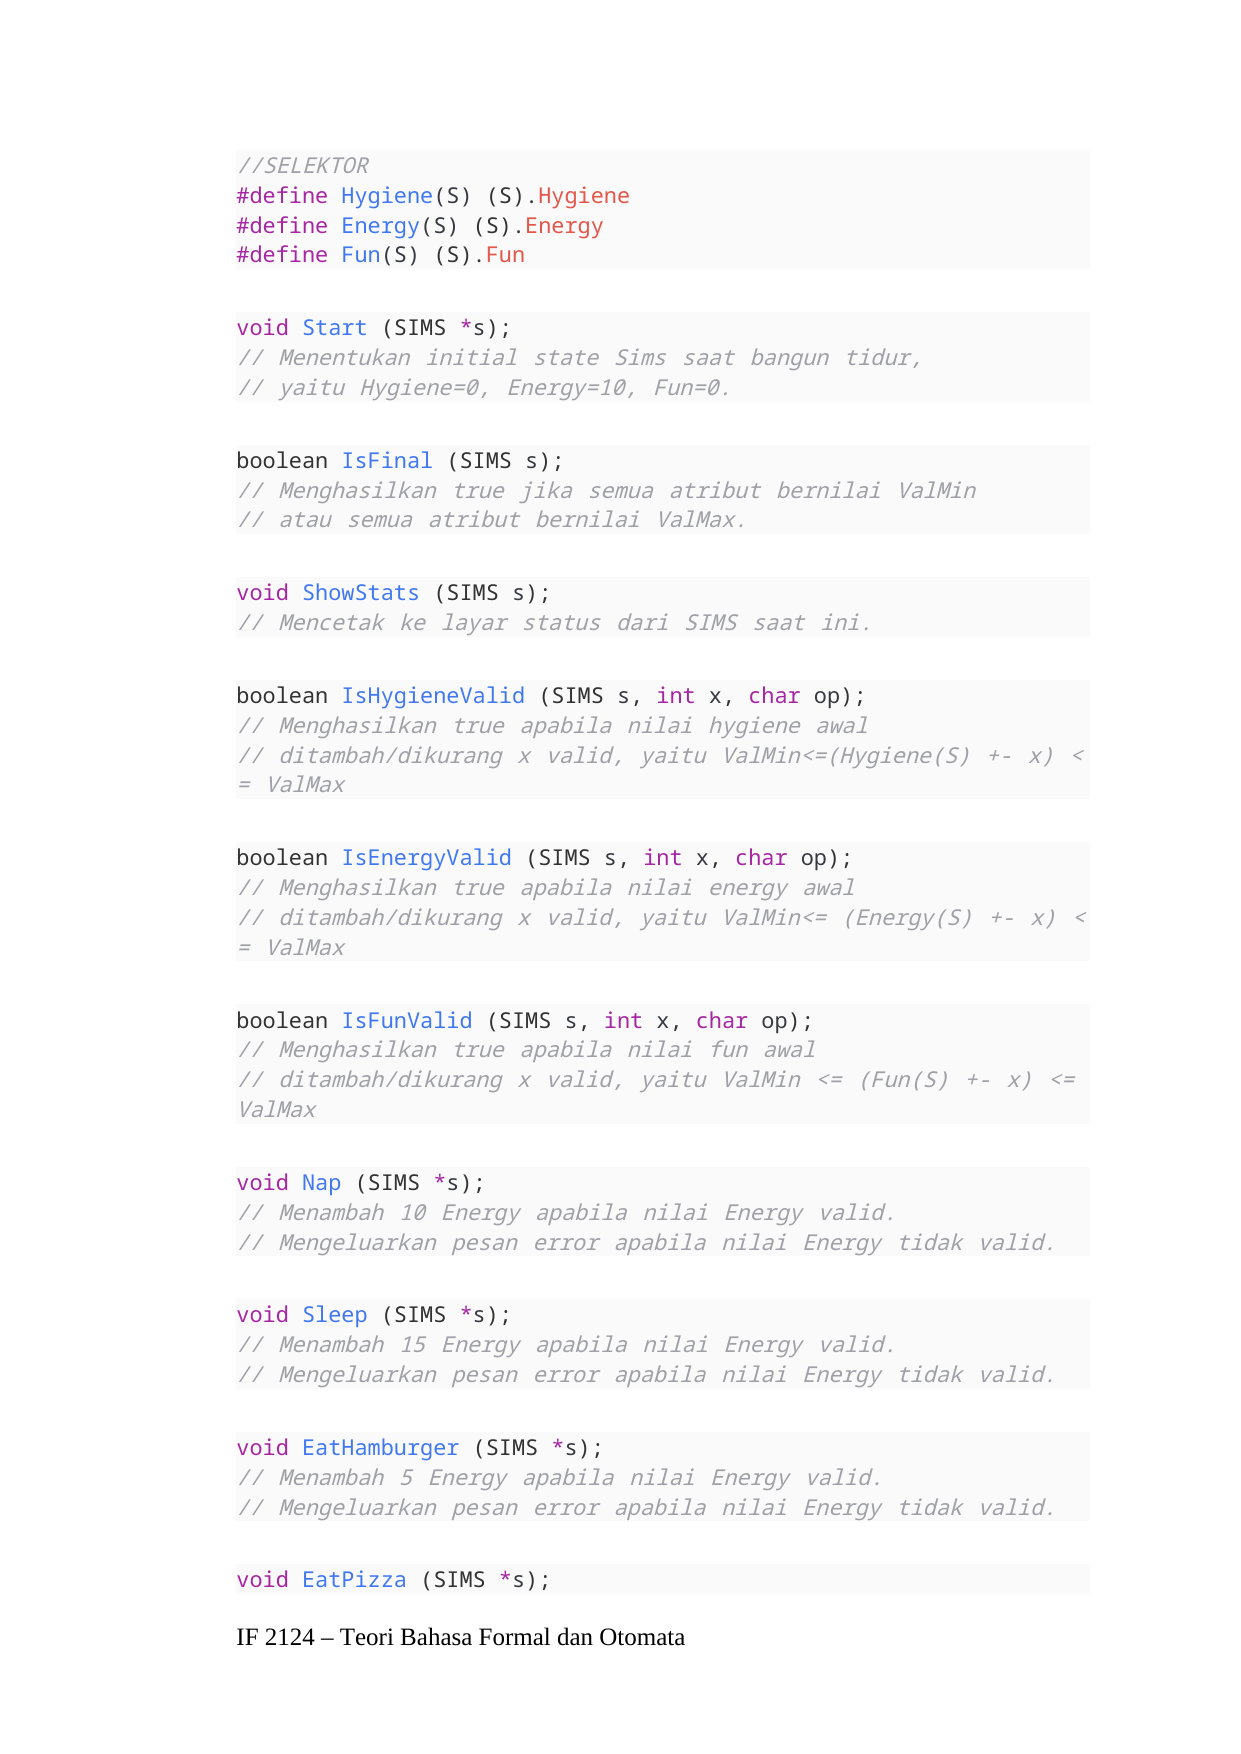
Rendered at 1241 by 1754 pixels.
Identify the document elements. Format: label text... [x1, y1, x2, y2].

text // ditambah/dikurang x valid, yaitu ValMin <= (Fun(S) +- x) <= ValMax [236, 1064, 1090, 1124]
text boolean IsFunValid (SIMS s, int x, char op); [236, 1004, 1090, 1034]
text void Nap (SIMS *s); [236, 1167, 1090, 1197]
text // Mengeluarkan pesan error apabila nilai Energy tidak valid. [236, 1226, 1090, 1256]
text // Menambah 15 Energy apabila nilai Energy valid. [236, 1329, 1090, 1359]
text // yaitu Hygiene=0, Energy=10, Fun=0. [236, 372, 1090, 402]
text #define Fun(S) (S).Fun [236, 239, 1090, 269]
text void Start (SIMS *s); [236, 312, 1090, 342]
text boolean IsFinal (SIMS s); [236, 445, 1090, 474]
text #define Energy(S) (S).Energy [236, 209, 1090, 239]
text // Mencetak ke layar status dari SIMS saat ini. [236, 607, 1090, 637]
text // atau semua atribut bernilai ValMax. [236, 504, 1090, 534]
text //SELEKTOR [236, 150, 1090, 180]
text void EatPizza (SIMS *s); [236, 1564, 1090, 1594]
text // Mengeluarkan pesan error apabila nilai Energy tidak valid. [236, 1359, 1090, 1389]
text void ShowStats (SIMS s); [236, 577, 1090, 607]
text // Menghasilkan true apabila nilai energy awal [236, 872, 1090, 902]
text // ditambah/dikurang x valid, yaitu ValMin<=(Hygiene(S) +- x) <= ValMax [236, 739, 1090, 799]
text // Menentukan initial state Sims saat bangun tidur, [236, 342, 1090, 372]
text // Menambah 10 Energy apabila nilai Energy valid. [236, 1197, 1090, 1226]
text boolean IsHygieneValid (SIMS s, int x, char op); [236, 680, 1090, 710]
text // Menghasilkan true jika semua atribut bernilai ValMin [236, 474, 1090, 504]
text boolean IsEnergyValid (SIMS s, int x, char op); [236, 842, 1090, 872]
text // ditambah/dikurang x valid, yaitu ValMin<= (Energy(S) +- x) <= ValMax [236, 902, 1090, 961]
text #define Hygiene(S) (S).Hygiene [236, 180, 1090, 209]
text // Menghasilkan true apabila nilai fun awal [236, 1034, 1090, 1064]
text // Menghasilkan true apabila nilai hygiene awal [236, 710, 1090, 739]
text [236, 1491, 1090, 1521]
text void Sleep (SIMS *s); [236, 1299, 1090, 1329]
text void EatHamburger (SIMS *s); [236, 1432, 1090, 1462]
text // Menambah 5 Energy apabila nilai Energy valid. [236, 1462, 1090, 1491]
